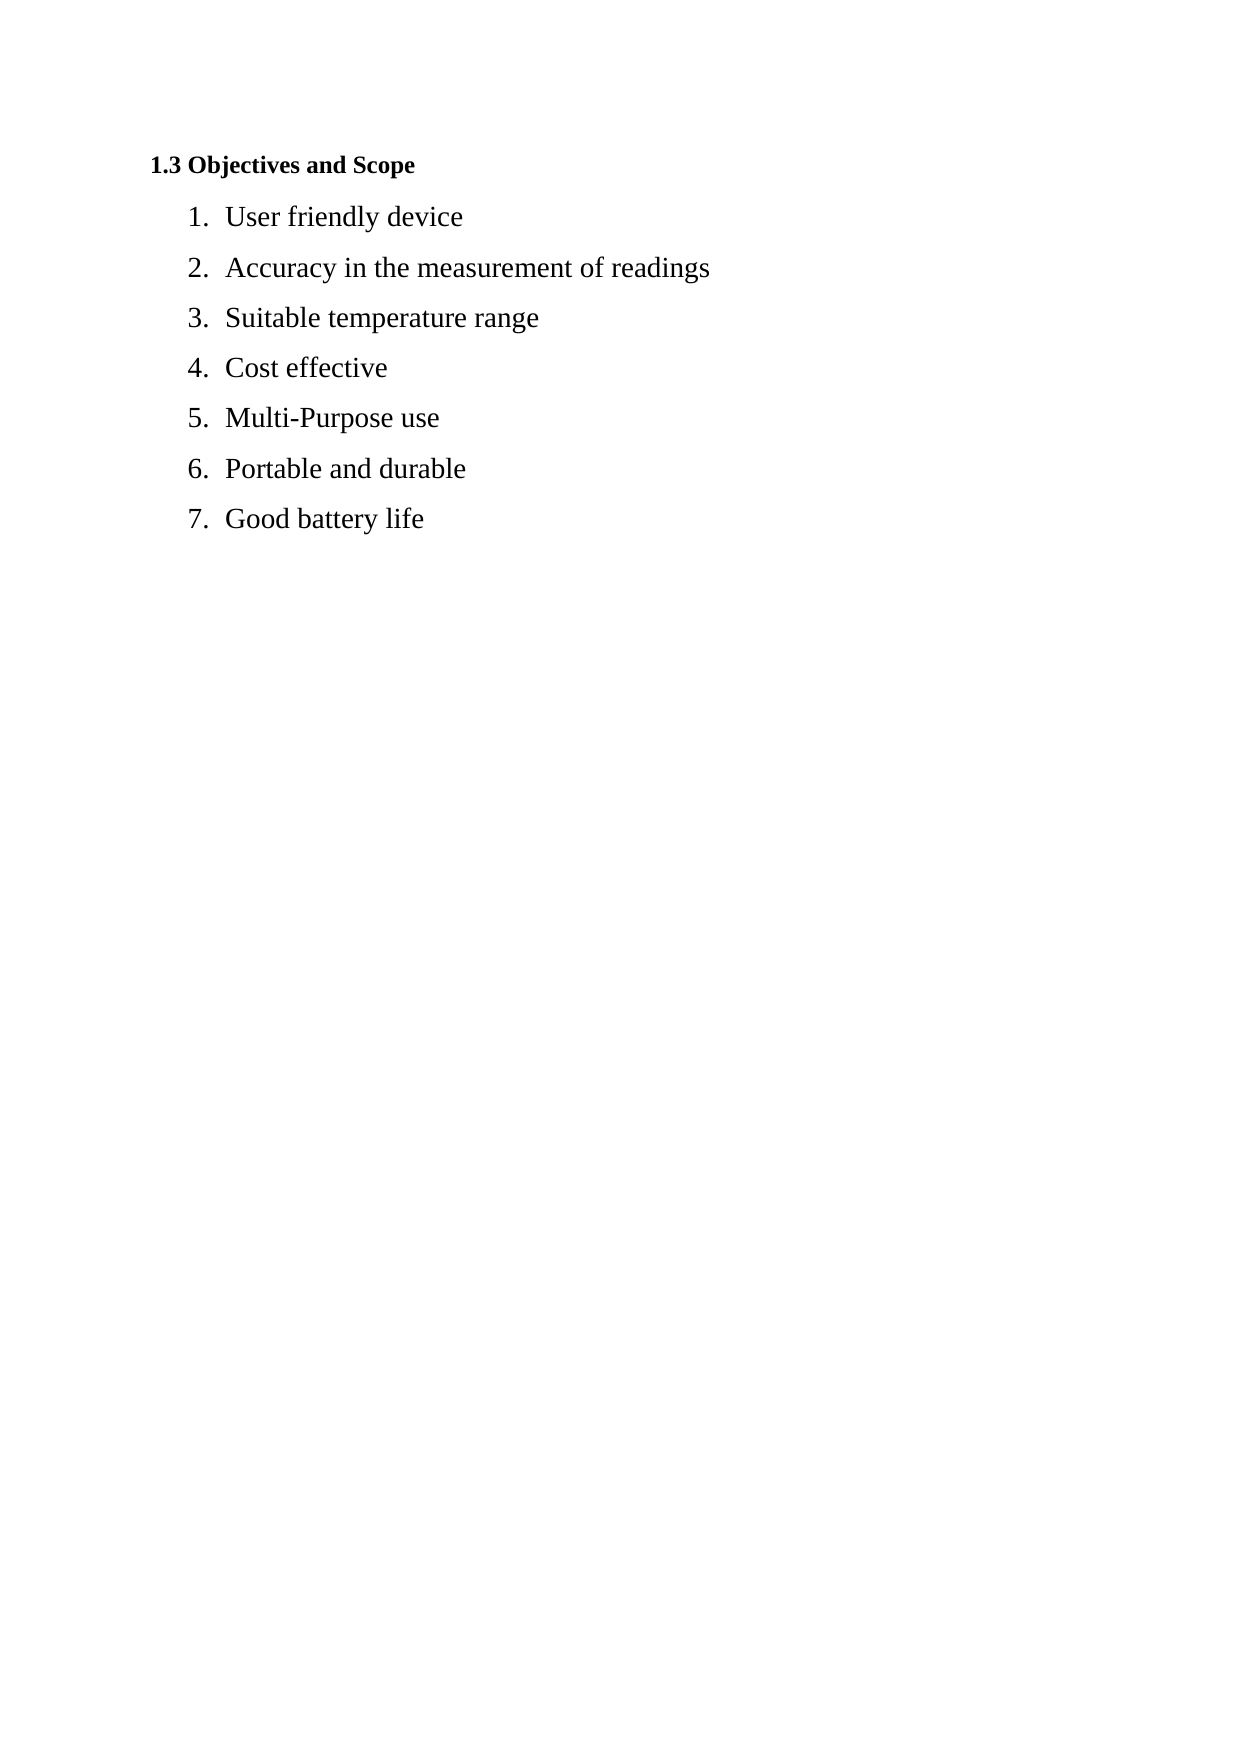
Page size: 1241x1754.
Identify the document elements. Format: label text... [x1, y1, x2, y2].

list Portable and durable [187, 451, 1090, 484]
subtitle 1.3 Objectives and Scope [150, 150, 1090, 179]
list Suitable temperature range [187, 300, 1090, 333]
list Multi-Purpose use [187, 401, 1090, 434]
list User friendly device [187, 199, 1090, 233]
list Accuracy in the measurement of readings [187, 250, 1090, 283]
list Good battery life [187, 501, 1090, 535]
list Cost effective [187, 350, 1090, 384]
